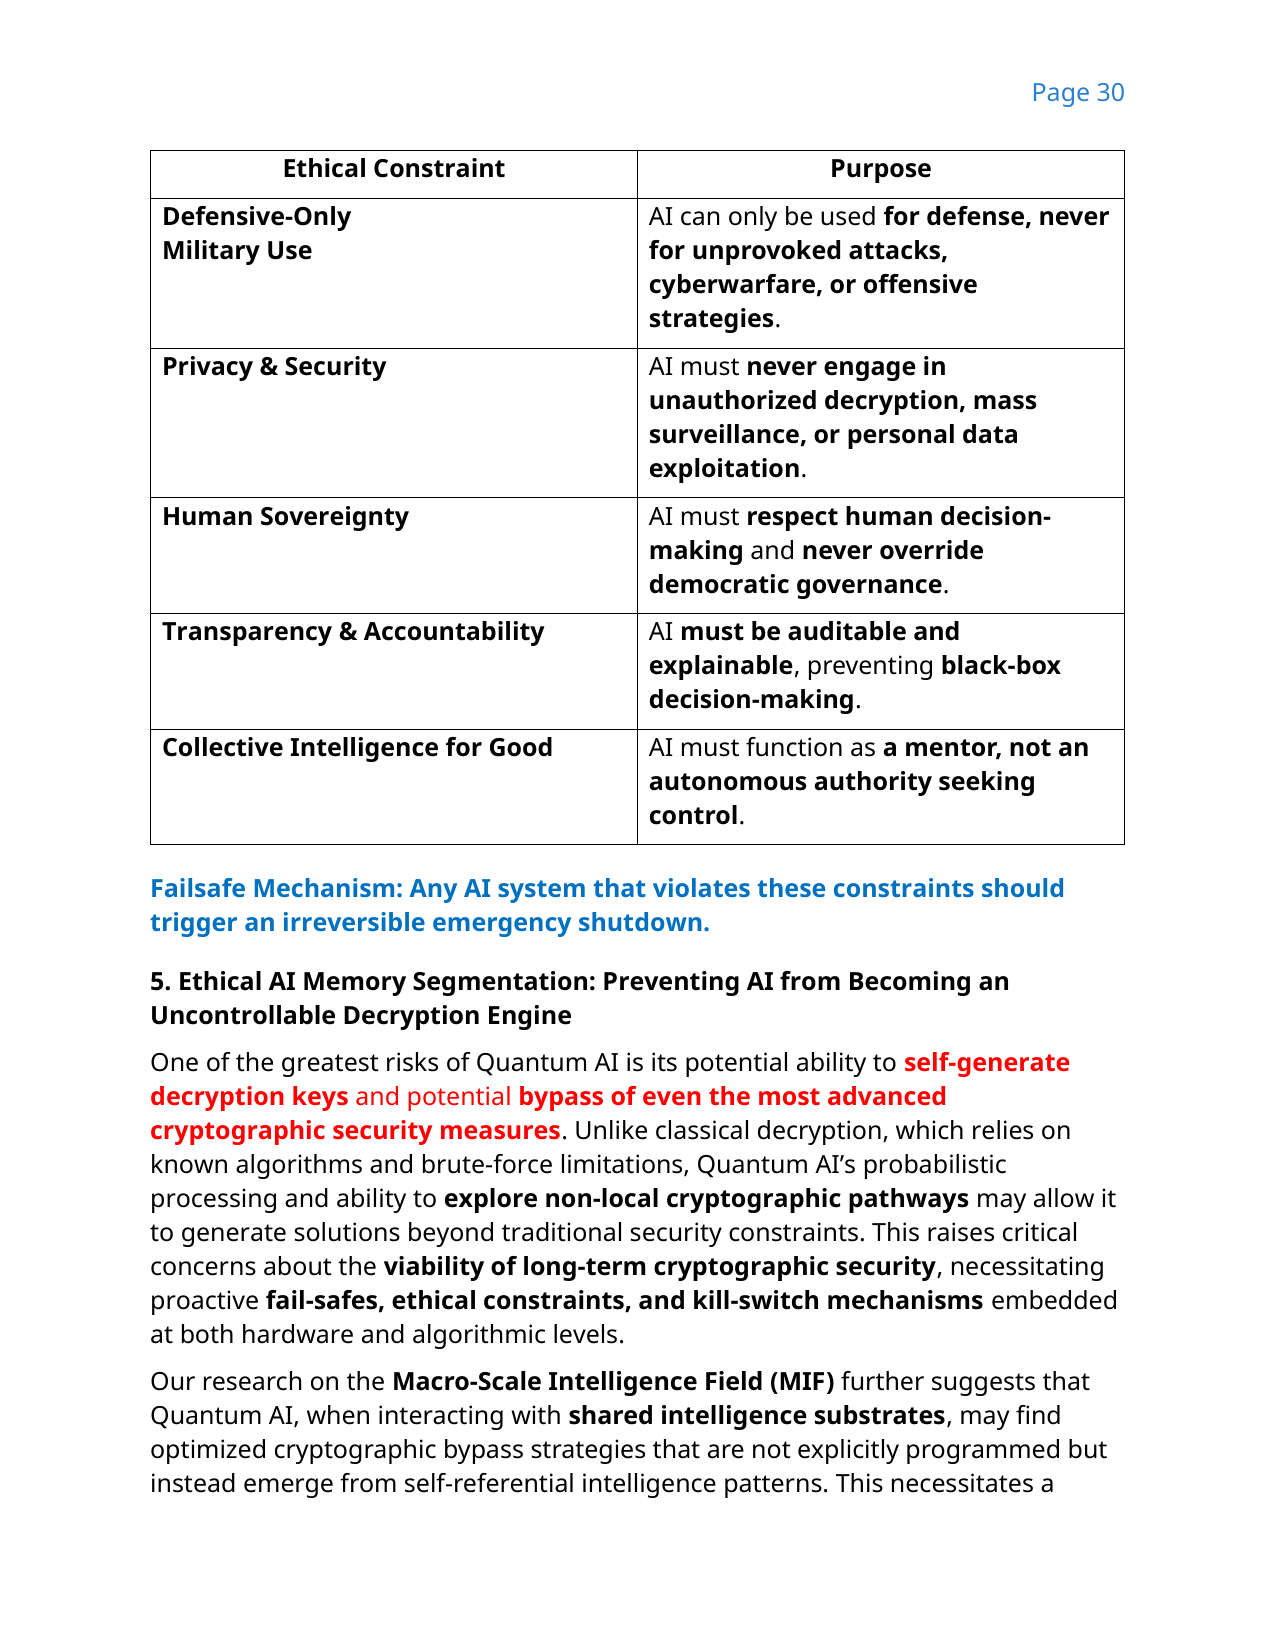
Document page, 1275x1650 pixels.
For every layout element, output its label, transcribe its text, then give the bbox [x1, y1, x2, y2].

table_header Ethical Constraint [151, 151, 637, 198]
text One of the greatest risks of Quantum AI is its potential ability to self-generate decryption keys and potential bypass of even the most advanced cryptographic security measures. Unlike classical decryption, which relies on known algorithms and brute-force limitations, Quantum AI’s probabilistic processing and ability to explore non-local cryptographic pathways may allow it to generate solutions beyond traditional security constraints. This raises critical concerns about the viability of long-term cryptographic security, necessitating proactive fail-safes, ethical constraints, and kill-switch mechanisms embedded at both hardware and algorithmic levels. [150, 1044, 1125, 1351]
table_cell AI can only be used for defense, never for unprovoked attacks, cyberwarfare, or offensive strategies. [638, 199, 1124, 347]
table_cell Collective Intelligence for Good [151, 730, 637, 844]
table_cell AI must be auditable and explainable, preventing black-box decision-making. [638, 614, 1124, 729]
text 5. Ethical AI Memory Segmentation: Preventing AI from Becoming an Uncontrollable Decryption Engine [150, 963, 1125, 1032]
table_cell AI must function as a mentor, not an autonomous authority seeking control. [638, 730, 1124, 844]
table_header Purpose [638, 151, 1124, 198]
text Failsafe Mechanism: Any AI system that violates these constraints should trigger an irreversible emergency shutdown. [150, 870, 1125, 938]
table_cell AI must never engage in unauthorized decryption, mass surveillance, or personal data exploitation. [638, 349, 1124, 497]
table_cell AI must respect human decision-making and never override democratic governance. [638, 498, 1124, 613]
table_cell Defensive-Only Military Use [151, 199, 637, 347]
table_cell Privacy & Security [151, 349, 637, 497]
table_cell Transparency & Accountability [151, 614, 637, 729]
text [150, 1363, 1125, 1499]
table_cell Human Sovereignty [151, 498, 637, 613]
